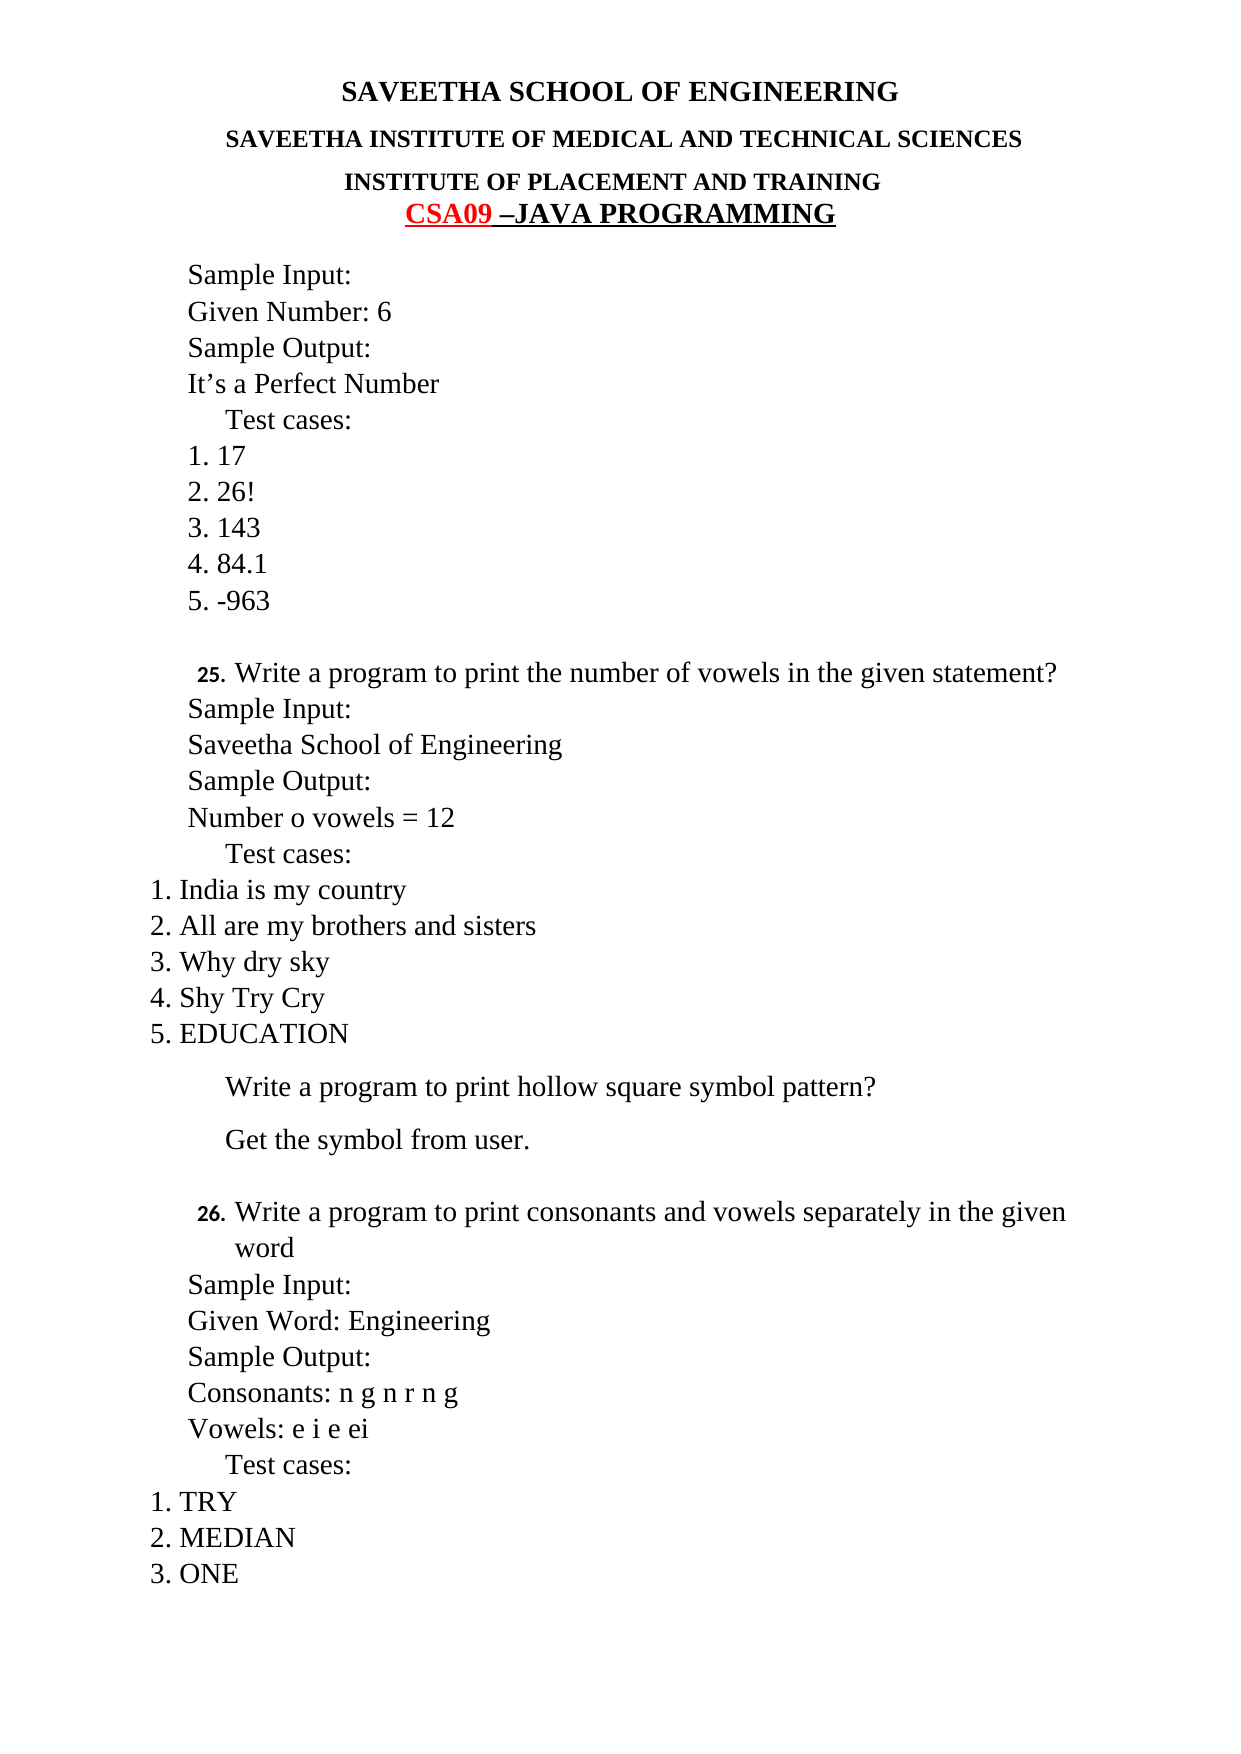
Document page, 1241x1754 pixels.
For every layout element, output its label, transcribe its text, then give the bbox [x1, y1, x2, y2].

list Sample Output: [187, 330, 1090, 363]
list Given Number: 6 [187, 294, 1090, 327]
list Sample Input: [187, 1267, 1090, 1300]
list Get the symbol from user. [225, 1122, 1090, 1156]
list India is my country [150, 872, 1090, 906]
list Sample Output: [187, 1339, 1090, 1373]
list 26! [187, 474, 1090, 508]
list Shy Try Cry [150, 980, 1090, 1014]
list Test cases: [225, 402, 1090, 436]
list Why dry sky [150, 944, 1090, 978]
list Test cases: [225, 1447, 1090, 1481]
list Consonants: n g n r n g [187, 1375, 1090, 1409]
list Sample Output: [187, 763, 1090, 797]
list MEDIAN [150, 1520, 1090, 1553]
list ONE [150, 1556, 1090, 1589]
list 143 [187, 511, 1090, 544]
list Test cases: [225, 836, 1090, 869]
list Given Word: Engineering [187, 1303, 1090, 1336]
list Vowels: e i e ei [187, 1411, 1090, 1445]
list Write a program to print the number of vowels in the given statement? [197, 655, 1090, 689]
list 17 [187, 438, 1090, 472]
list -963 [187, 583, 1090, 616]
list Saveetha School of Engineering [187, 727, 1090, 761]
list It’s a Perfect Number [187, 366, 1090, 399]
list Sample Input: [187, 691, 1090, 725]
list TRY [150, 1484, 1090, 1517]
list Number o vowels = 12 [187, 800, 1090, 833]
list Write a program to print consonants and vowels separately in the given word [197, 1194, 1090, 1264]
list 84.1 [187, 547, 1090, 580]
text Write a program to print hollow square symbol pattern? [225, 1069, 1090, 1103]
list All are my brothers and sisters [150, 908, 1090, 942]
list EDUCATION [150, 1017, 1090, 1050]
list Sample Input: [187, 257, 1090, 291]
